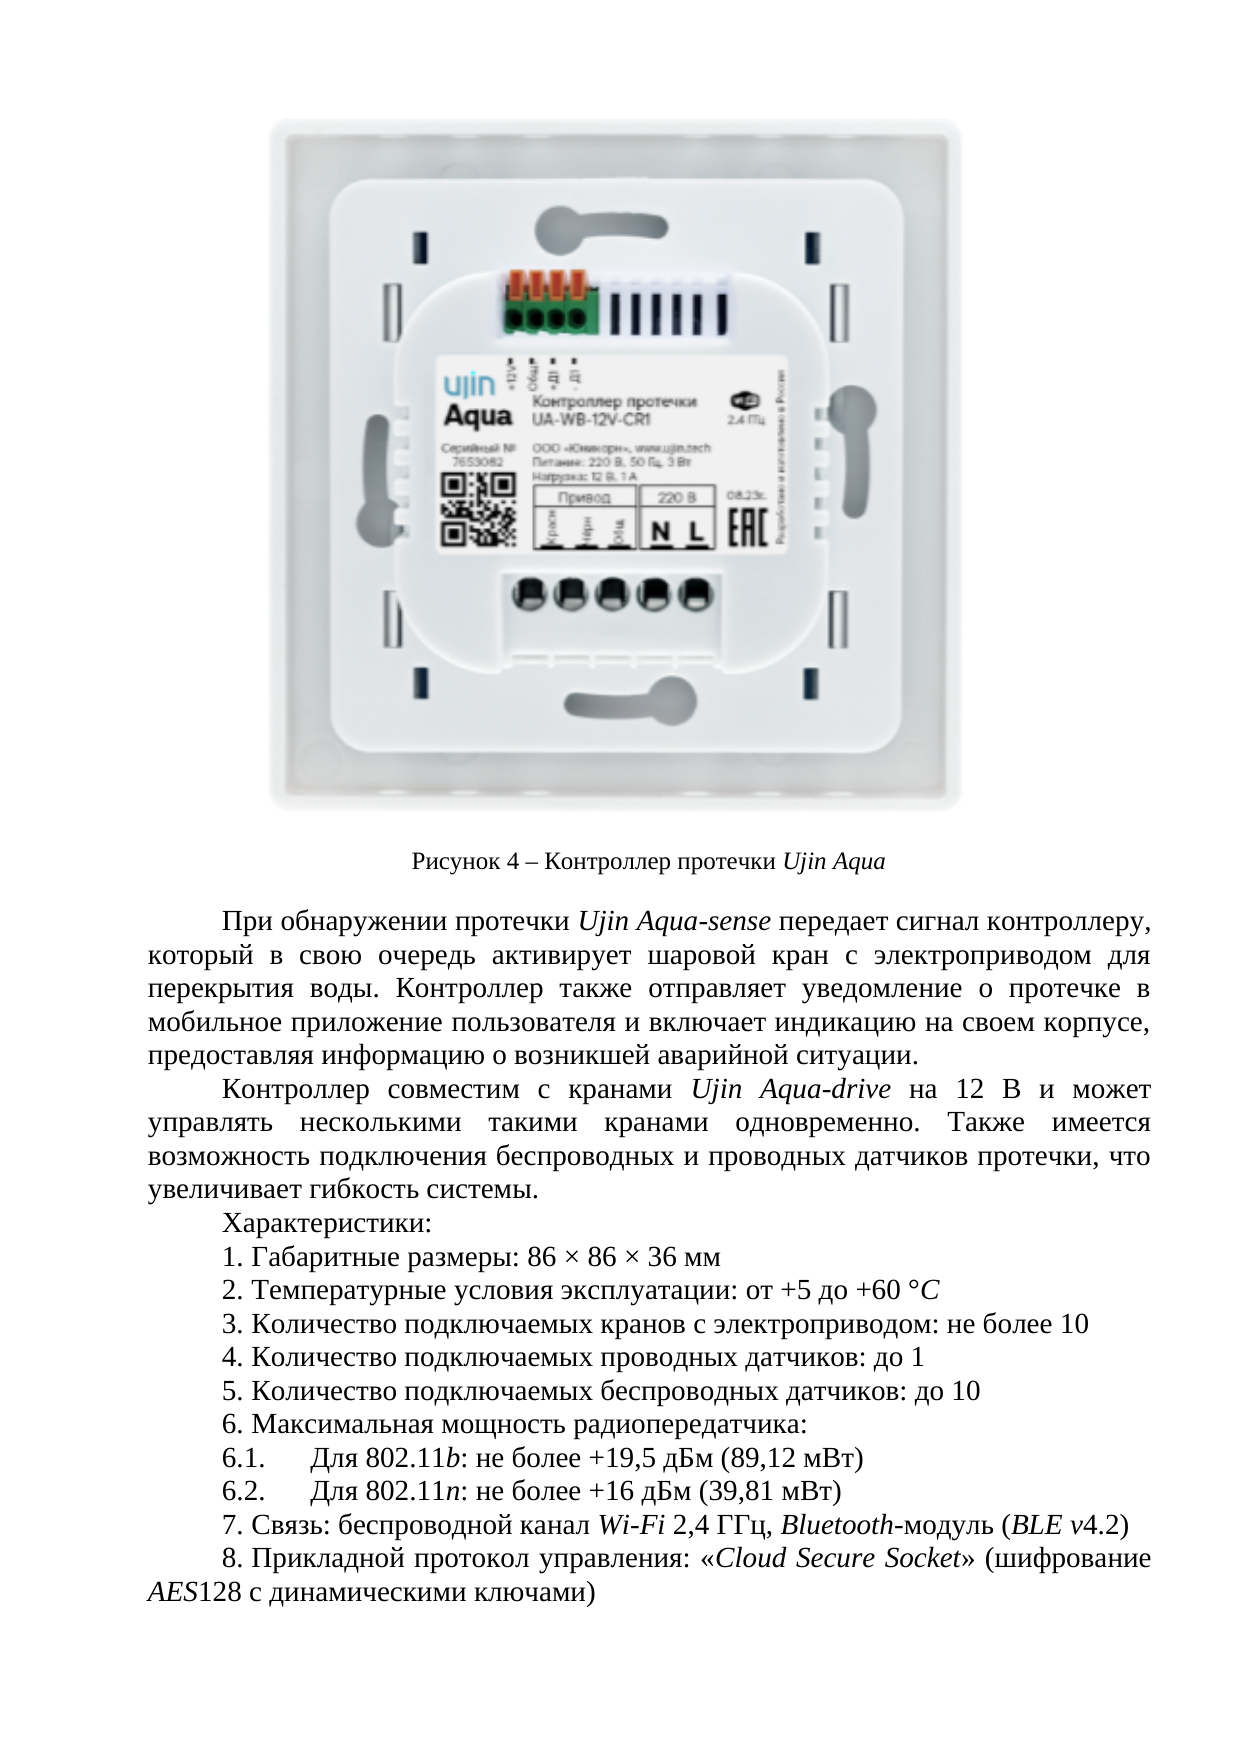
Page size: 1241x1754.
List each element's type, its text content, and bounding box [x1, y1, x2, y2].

text Характеристики: [148, 1205, 1152, 1239]
list Для 802.11n: не более +16 дБм (39,81 мВт) [148, 1473, 1152, 1507]
list Габаритные размеры: 86 × 86 × 36 мм [148, 1239, 1152, 1272]
list Количество подключаемых беспроводных датчиков: до 10 [148, 1373, 1152, 1406]
list Количество подключаемых проводных датчиков: до 1 [148, 1339, 1152, 1373]
list Прикладной протокол управления: «Cloud Secure Socket» (шифрование AES128 с динамическими ключами) [148, 1541, 1152, 1608]
list Максимальная мощность радиопередатчика: [148, 1406, 1152, 1440]
list Количество подключаемых кранов с электроприводом: не более 10 [148, 1306, 1152, 1339]
list Связь: беспроводной канал Wi-Fi 2,4 ГГц, Bluetooth-модуль (BLE v4.2) [148, 1507, 1152, 1541]
text Рисунок 4 – Контроллер протечки Ujin Aqua [148, 846, 1152, 874]
list Температурные условия эксплуатации: от +5 до +60 °C [148, 1272, 1152, 1306]
text При обнаружении протечки Ujin Aqua-sense передает сигнал контроллеру, который в свою очередь активирует шаровой кран с электроприводом для перекрытия воды. Контроллер также отправляет уведомление о протечке в мобильное приложение пользователя и включает индикацию на своем корпусе, предоставляя информацию о возникшей аварийной ситуации. [148, 903, 1152, 1071]
picture [147, 118, 1081, 817]
text Контроллер совместим с кранами Ujin Aqua-drive на 12 В и может управлять несколькими такими кранами одновременно. Также имеется возможность подключения беспроводных и проводных датчиков протечки, что увеличивает гибкость системы. [148, 1071, 1152, 1205]
list Для 802.11b: не более +19,5 дБм (89,12 мВт) [148, 1440, 1152, 1473]
